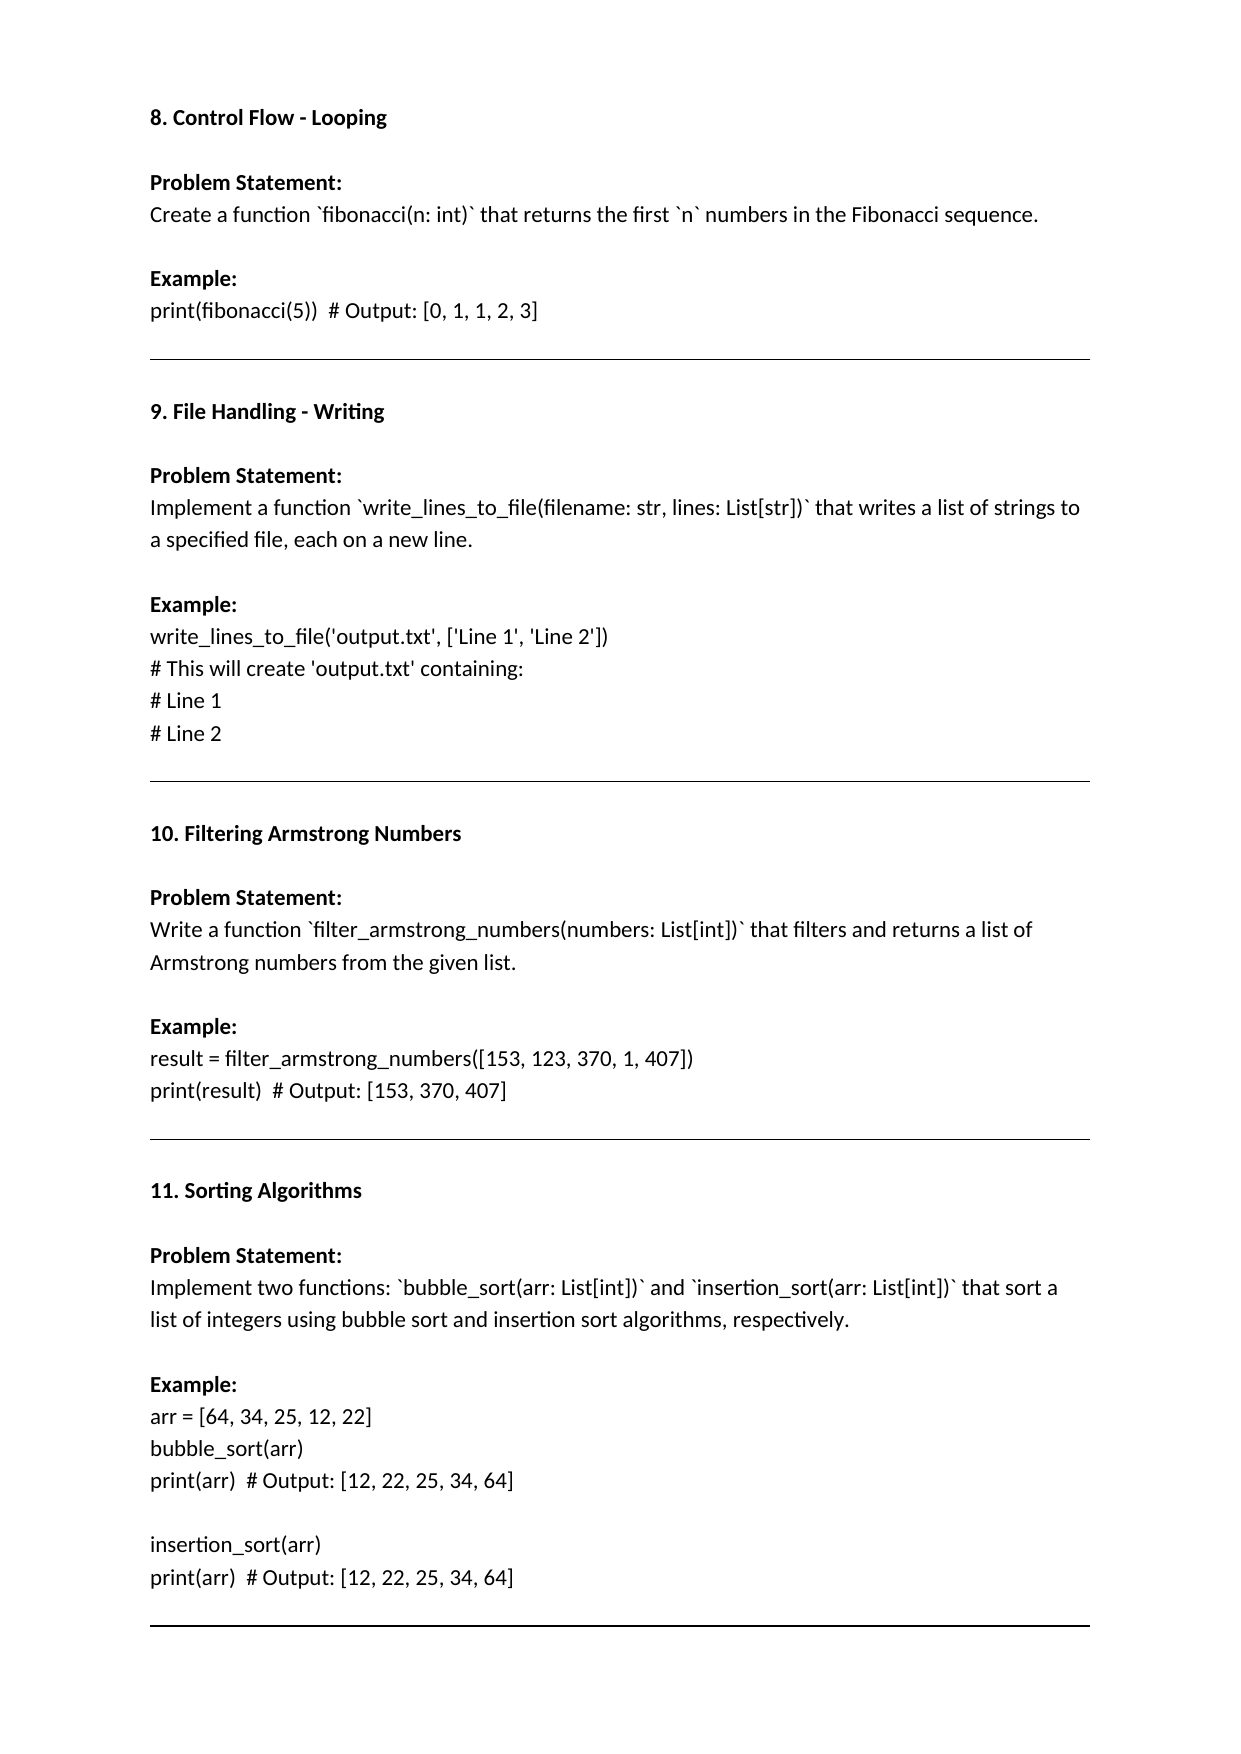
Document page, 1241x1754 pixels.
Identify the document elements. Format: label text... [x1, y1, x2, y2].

text Implement a function `write_lines_to_file(filename: str, lines: List[str])` that writes a list of strings to a specified file, each on a new line. [150, 493, 1090, 553]
text bubble_sort(arr) [150, 1434, 1090, 1462]
text 11. Sorting Algorithms [150, 1177, 1090, 1204]
text arr = [64, 34, 25, 12, 22] [150, 1402, 1090, 1430]
text Example: [150, 590, 1090, 618]
text Problem Statement: [150, 1241, 1090, 1269]
text 10. Filtering Armstrong Numbers [150, 819, 1090, 847]
text write_lines_to_file('output.txt', ['Line 1', 'Line 2']) [150, 622, 1090, 650]
text Create a function `fibonacci(n: int)` that returns the first `n` numbers in the Fibonacci sequence. [150, 200, 1090, 228]
text result = filter_armstrong_numbers([153, 123, 370, 1, 407]) [150, 1044, 1090, 1072]
text Example: [150, 1370, 1090, 1398]
text 8. Control Flow - Looping [150, 103, 1090, 131]
text # Line 2 [150, 719, 1090, 747]
text Write a function `filter_armstrong_numbers(numbers: List[int])` that filters and returns a list of Armstrong numbers from the given list. [150, 915, 1090, 976]
text print(arr) # Output: [12, 22, 25, 34, 64] [150, 1466, 1090, 1494]
text print(arr) # Output: [12, 22, 25, 34, 64] [150, 1563, 1090, 1591]
text print(fibonacci(5)) # Output: [0, 1, 1, 2, 3] [150, 297, 1090, 324]
text # Line 1 [150, 686, 1090, 714]
text Problem Statement: [150, 461, 1090, 489]
text Example: [150, 1012, 1090, 1040]
text 9. File Handling - Writing [150, 397, 1090, 425]
text Problem Statement: [150, 883, 1090, 911]
text print(result) # Output: [153, 370, 407] [150, 1076, 1090, 1104]
text # This will create 'output.txt' containing: [150, 654, 1090, 682]
text Implement two functions: `bubble_sort(arr: List[int])` and `insertion_sort(arr: List[int])` that sort a list of integers using bubble sort and insertion sort algorithms, respectively. [150, 1273, 1090, 1333]
text insertion_sort(arr) [150, 1531, 1090, 1559]
text Example: [150, 264, 1090, 292]
text Problem Statement: [150, 168, 1090, 196]
